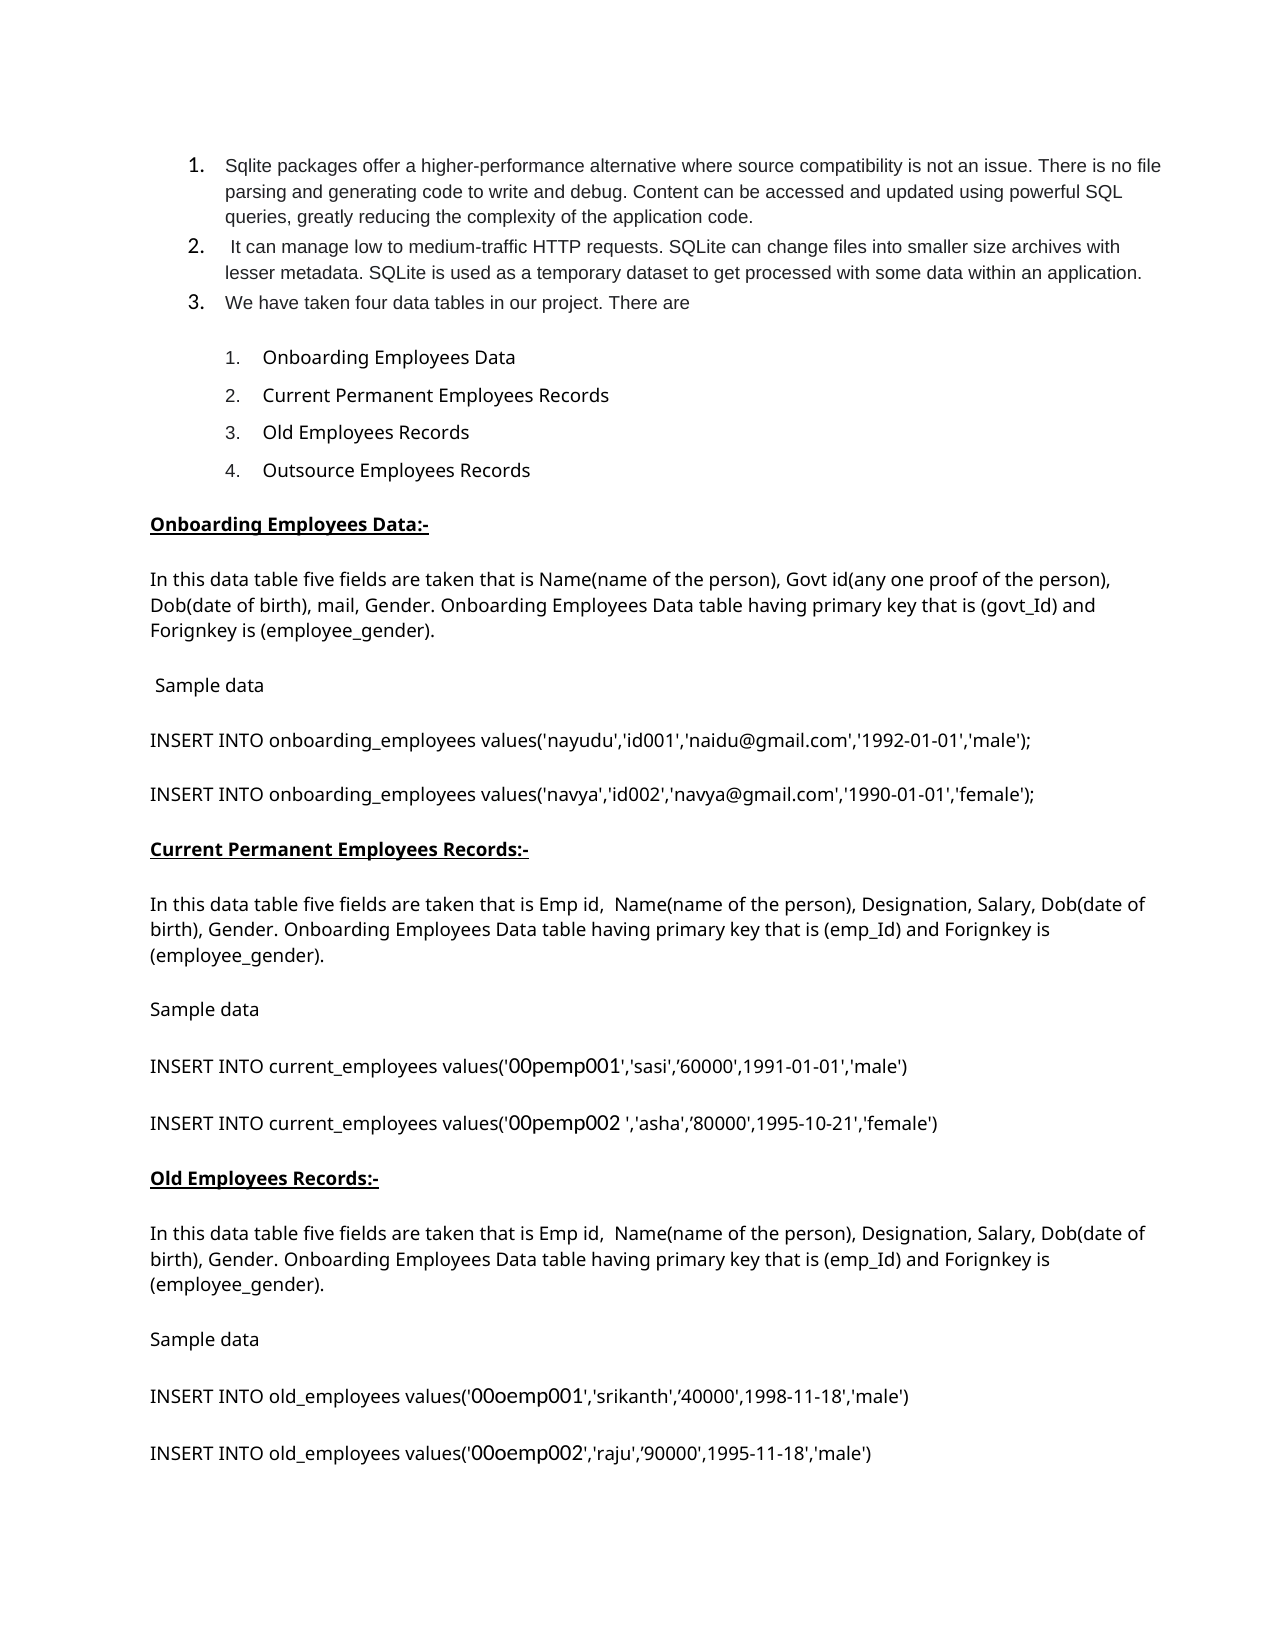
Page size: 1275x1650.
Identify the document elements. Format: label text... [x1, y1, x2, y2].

text Current Permanent Employees Records:- [150, 836, 1167, 862]
list Current Permanent Employees Records [225, 382, 1167, 408]
text INSERT INTO old_employees values('00oemp001','srikanth',’40000',1998-11-18','male') [150, 1381, 1167, 1409]
text INSERT INTO old_employees values('00oemp002','raju',’90000',1995-11-18','male') [150, 1438, 1167, 1466]
list We have taken four data tables in our project. There are [187, 287, 1167, 315]
text INSERT INTO current_employees values('00pemp001','sasi',’60000',1991-01-01','male') [150, 1051, 1167, 1079]
list It can manage low to medium-traffic HTTP requests. SQLite can change files into smaller size archives with lesser metadata. SQLite is used as a temporary dataset to get processed with some data within an application. [187, 231, 1167, 284]
text Onboarding Employees Data:- [150, 512, 1167, 537]
list Outsource Employees Records [225, 457, 1167, 483]
text INSERT INTO onboarding_employees values('nayudu','id001','naidu@gmail.com','1992-01-01','male'); [150, 727, 547, 752]
list Old Employees Records [225, 419, 1167, 445]
text In this data table five fields are taken that is Name(name of the person), Govt id(any one proof of the person), Dob(date of birth), mail, Gender. Onboarding Employees Data table having primary key that is (govt_Id) and Forignkey is (employee_gender). [150, 566, 1167, 643]
text In this data table five fields are taken that is Emp id, Name(name of the person), Designation, Salary, Dob(date of birth), Gender. Onboarding Employees Data table having primary key that is (emp_Id) and Forignkey is (employee_gender). [150, 1220, 1167, 1297]
list Onboarding Employees Data [225, 344, 1167, 370]
text INSERT INTO onboarding_employees values('navya','id002','navya@gmail.com','1990-01-01','female'); [150, 782, 1167, 807]
list Sqlite packages offer a higher-performance alternative where source compatibility is not an issue. There is no file parsing and generating code to write and debug. Content can be accessed and updated using powerful SQL queries, greatly reducing the complexity of the application code. [187, 150, 1167, 228]
text In this data table five fields are taken that is Emp id, Name(name of the person), Designation, Salary, Dob(date of birth), Gender. Onboarding Employees Data table having primary key that is (emp_Id) and Forignkey is (employee_gender). [150, 891, 1167, 967]
text Sample data [150, 1326, 1167, 1352]
text INSERT INTO current_employees values('00pemp002 ','asha',’80000',1995-10-21','female') [150, 1108, 1167, 1137]
text Sample data [150, 672, 1167, 698]
text Sample data [150, 997, 1167, 1022]
text INSERT INTO onboarding_employees values('nayudu','id001','naidu@gmail.com','1992-01-01','male'); [613, 727, 1167, 752]
text Old Employees Records:- [150, 1166, 1167, 1191]
